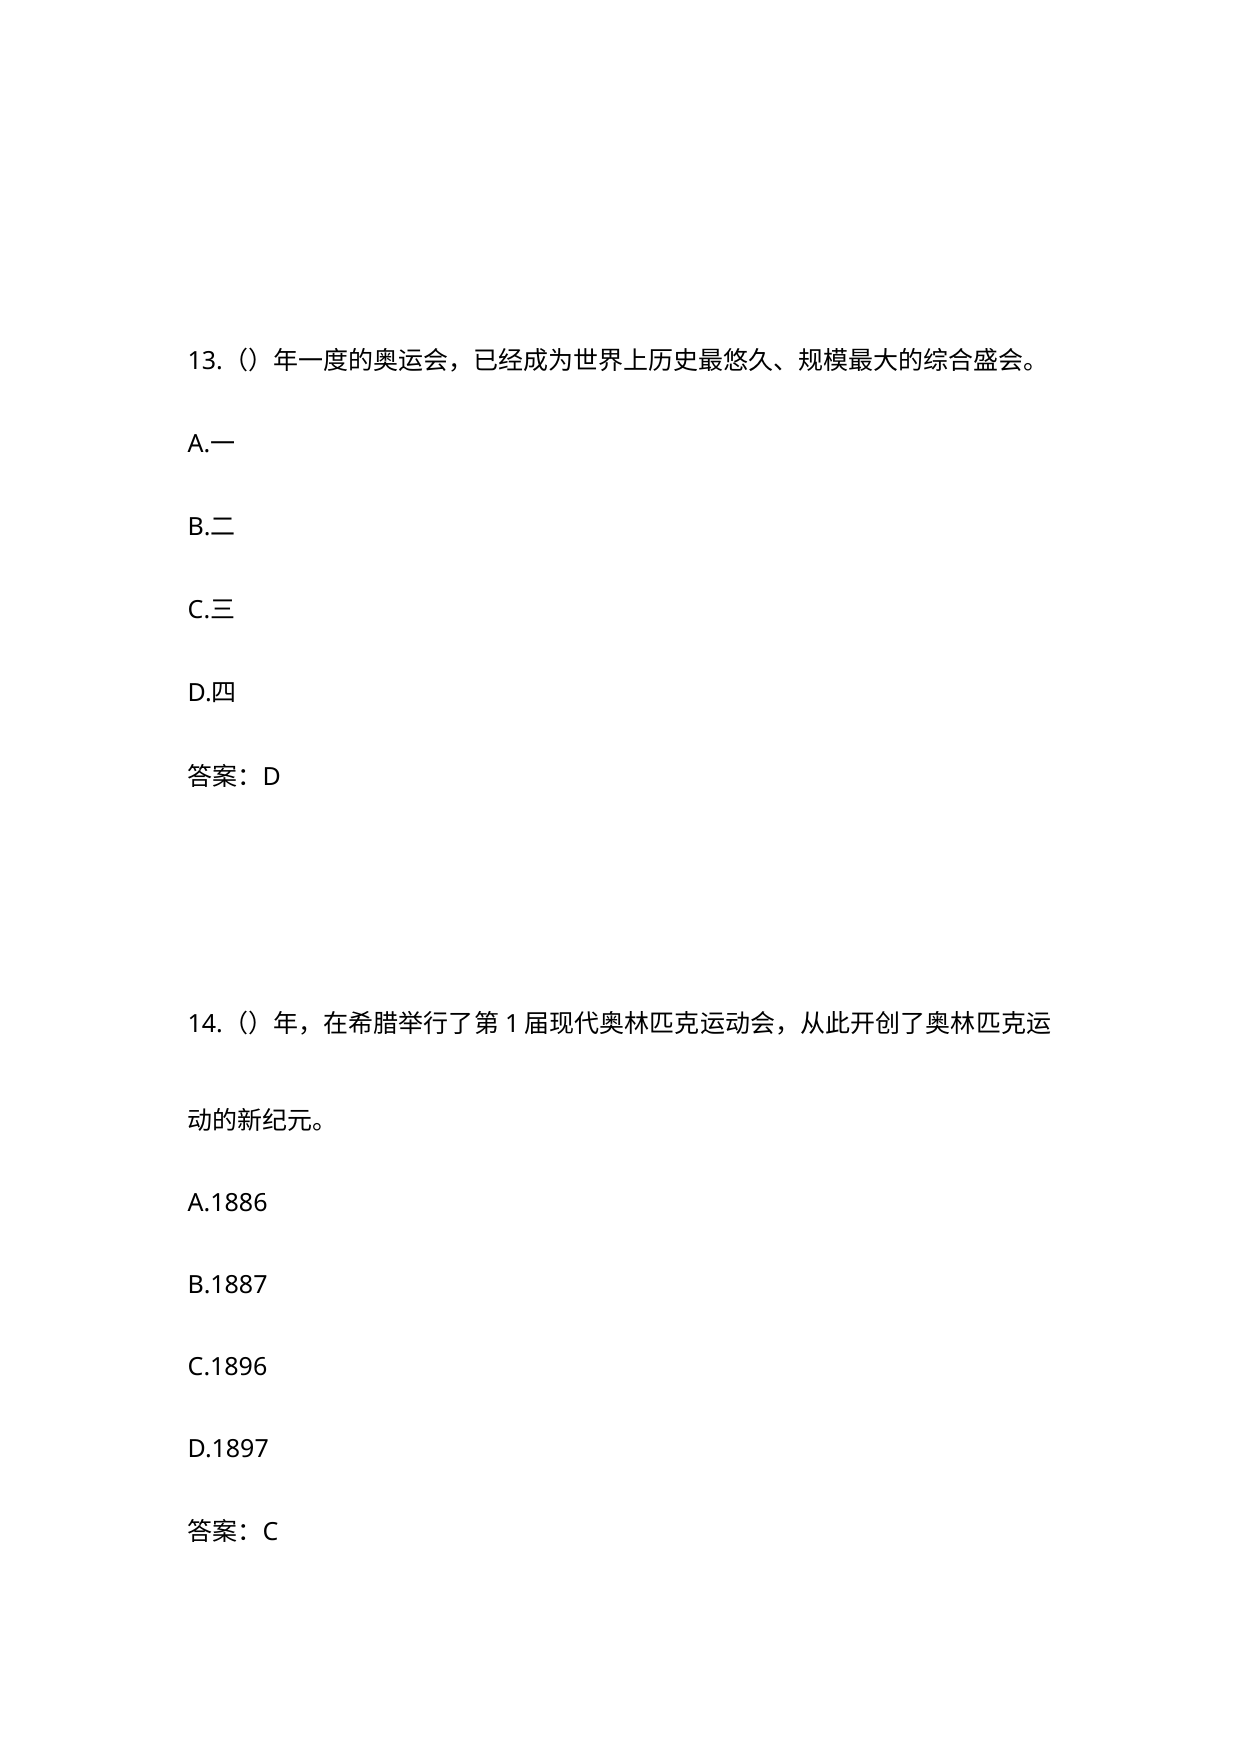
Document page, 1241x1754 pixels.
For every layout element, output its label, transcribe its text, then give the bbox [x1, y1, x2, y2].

text D.1897 [187, 1415, 1053, 1480]
text 答案：D [187, 742, 1053, 807]
text A.1886 [187, 1169, 1053, 1234]
text D.四 [187, 658, 1053, 723]
text A.一 [187, 409, 1053, 474]
text 14.（）年，在希腊举行了第1届现代奥林匹克运动会，从此开创了奥林匹克运动的新纪元。 [187, 989, 1053, 1151]
text 答案：C [187, 1497, 1053, 1562]
text C.1896 [187, 1333, 1053, 1398]
text C.三 [187, 575, 1053, 640]
text B.二 [187, 492, 1053, 557]
text B.1887 [187, 1251, 1053, 1316]
text 13.（）年一度的奥运会，已经成为世界上历史最悠久、规模最大的综合盛会。 [187, 326, 1053, 391]
